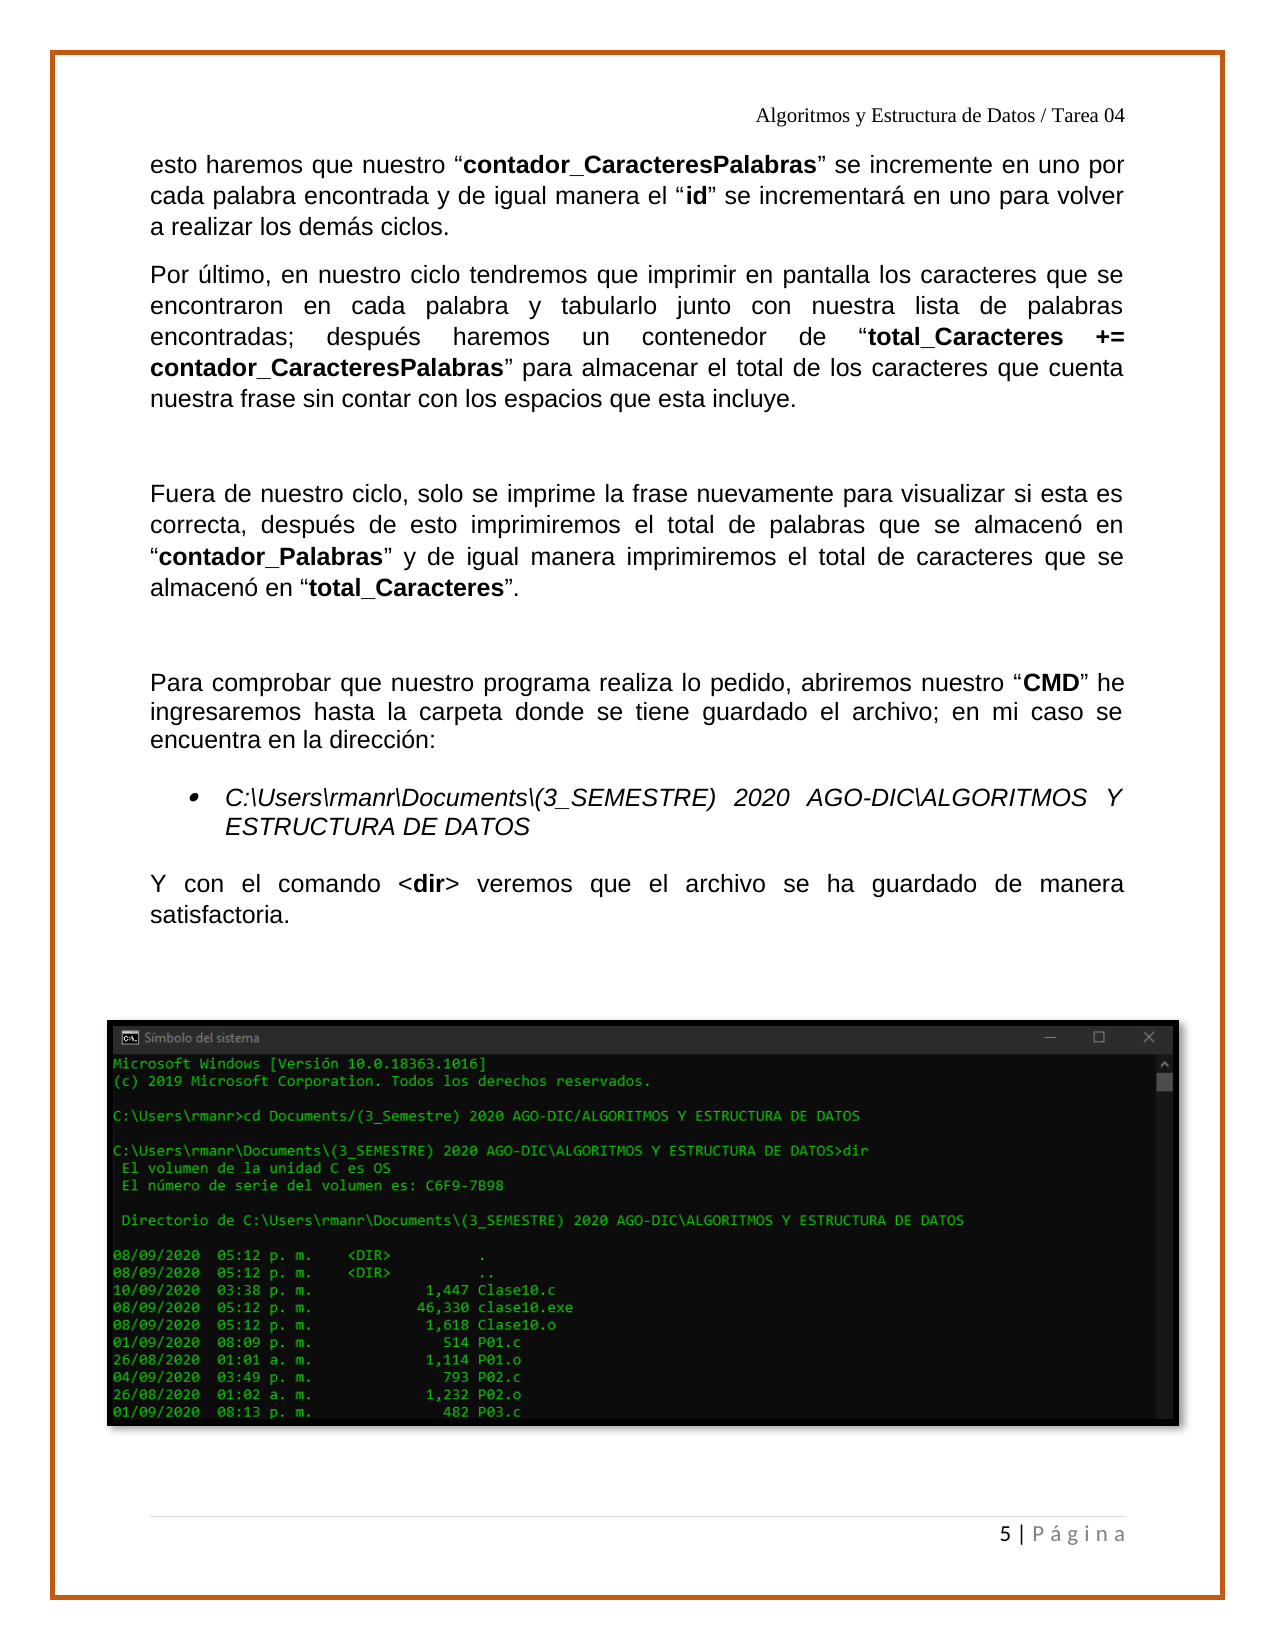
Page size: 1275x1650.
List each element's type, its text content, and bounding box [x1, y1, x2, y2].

text Para comprobar que nuestro programa realiza lo pedido, abriremos nuestro “CMD” he ingresaremos hasta la carpeta donde se tiene guardado el archivo; en mi caso se encuentra en la dirección: [150, 668, 1125, 754]
list C:\Users\rmanr\Documents\(3_SEMESTRE) 2020 AGO-DIC\ALGORITMOS Y ESTRUCTURA DE DATOS [187, 783, 1125, 841]
picture [113, 1026, 1173, 1419]
text Fuera de nuestro ciclo, solo se imprime la frase nuevamente para visualizar si esta es correcta, después de esto imprimiremos el total de palabras que se almacenó en “contador_Palabras” y de igual manera imprimiremos el total de caracteres que se almacenó en “total_Caracteres”. [150, 479, 1125, 601]
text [150, 150, 1125, 241]
text Y con el comando <dir> veremos que el archivo se ha guardado de manera satisfactoria. [150, 869, 1125, 929]
text Por último, en nuestro ciclo tendremos que imprimir en pantalla los caracteres que se encontraron en cada palabra y tabularlo junto con nuestra lista de palabras encontradas; después haremos un contenedor de “total_Caracteres += contador_CaracteresPalabras” para almacenar el total de los caracteres que cuenta nuestra frase sin contar con los espacios que esta incluye. [150, 260, 1125, 413]
